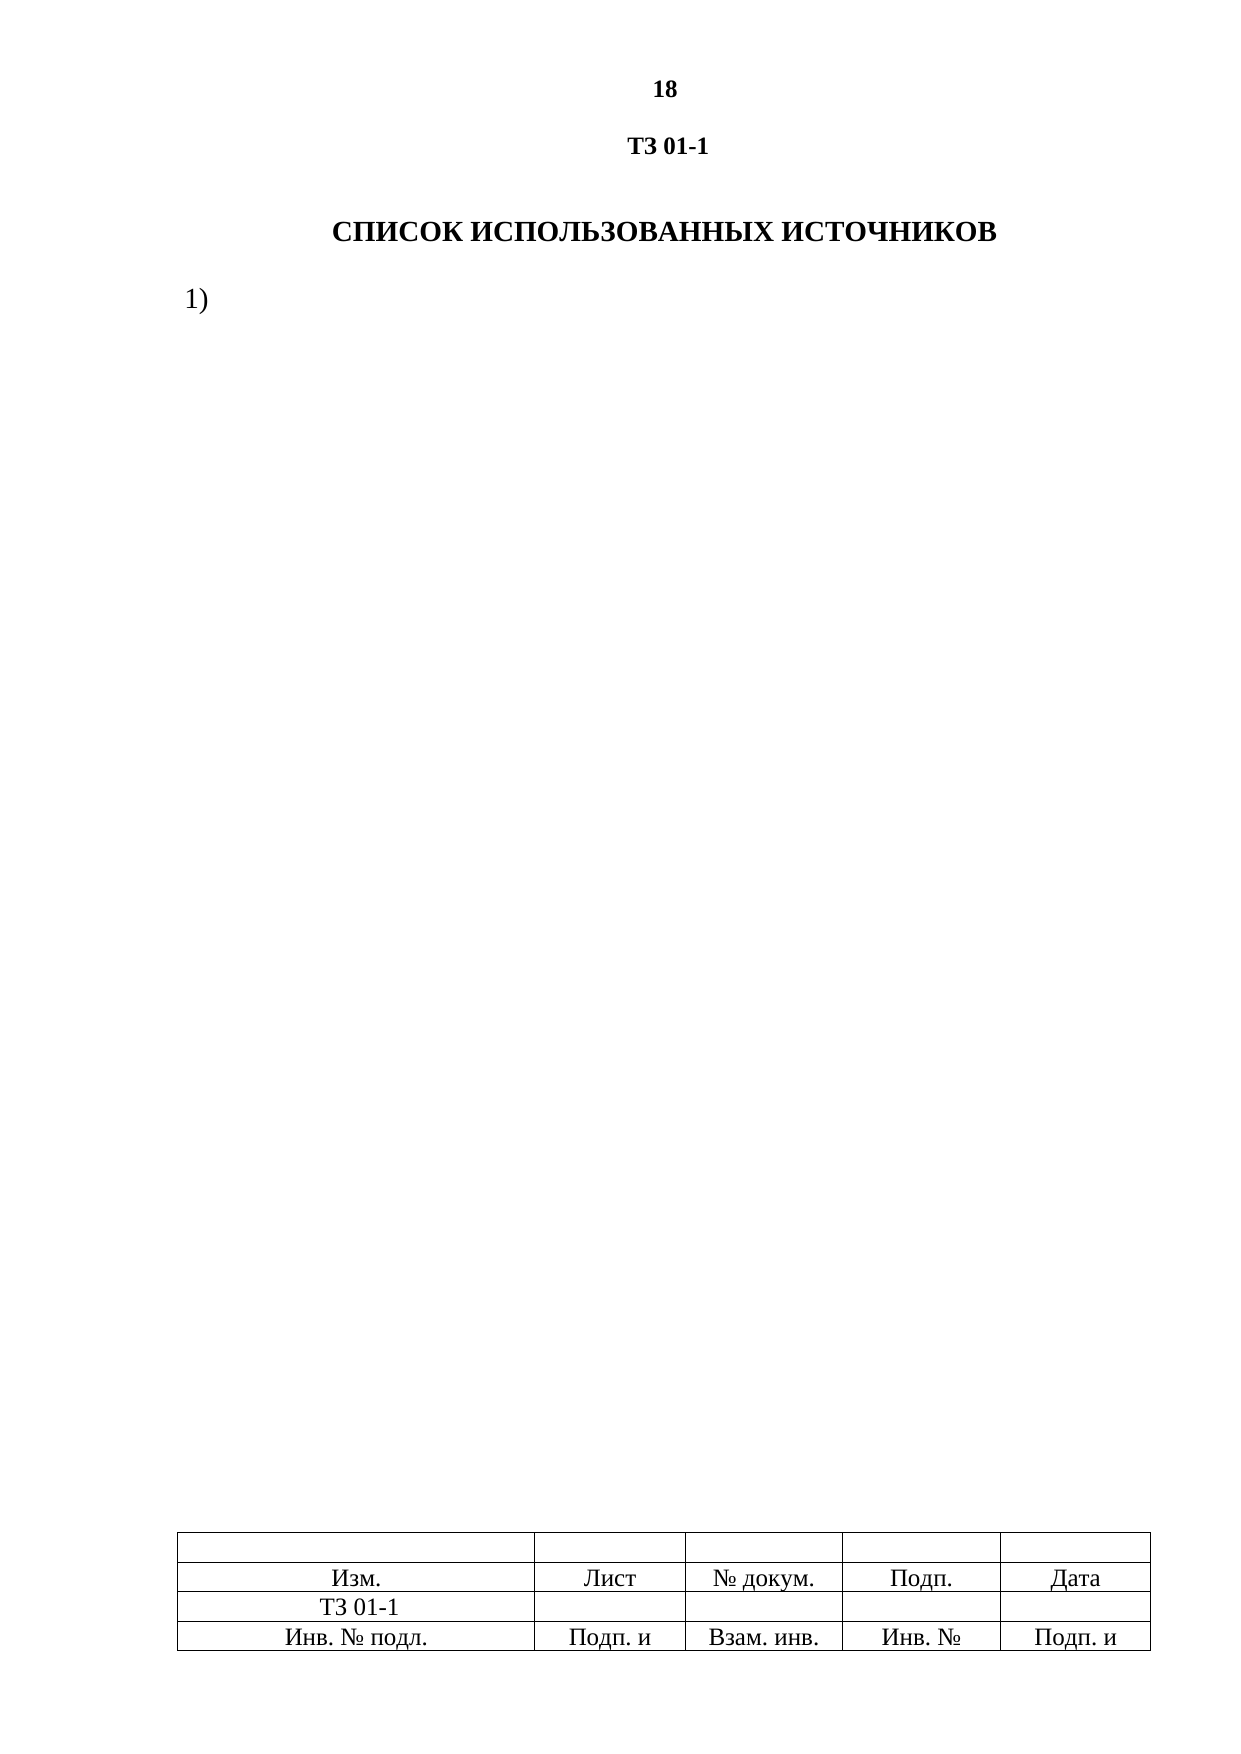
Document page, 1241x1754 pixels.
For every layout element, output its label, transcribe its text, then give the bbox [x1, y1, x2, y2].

subtitle СПИСОК ИСПОЛЬЗОВАННЫХ ИСТОЧНИКОВ [177, 214, 1152, 247]
